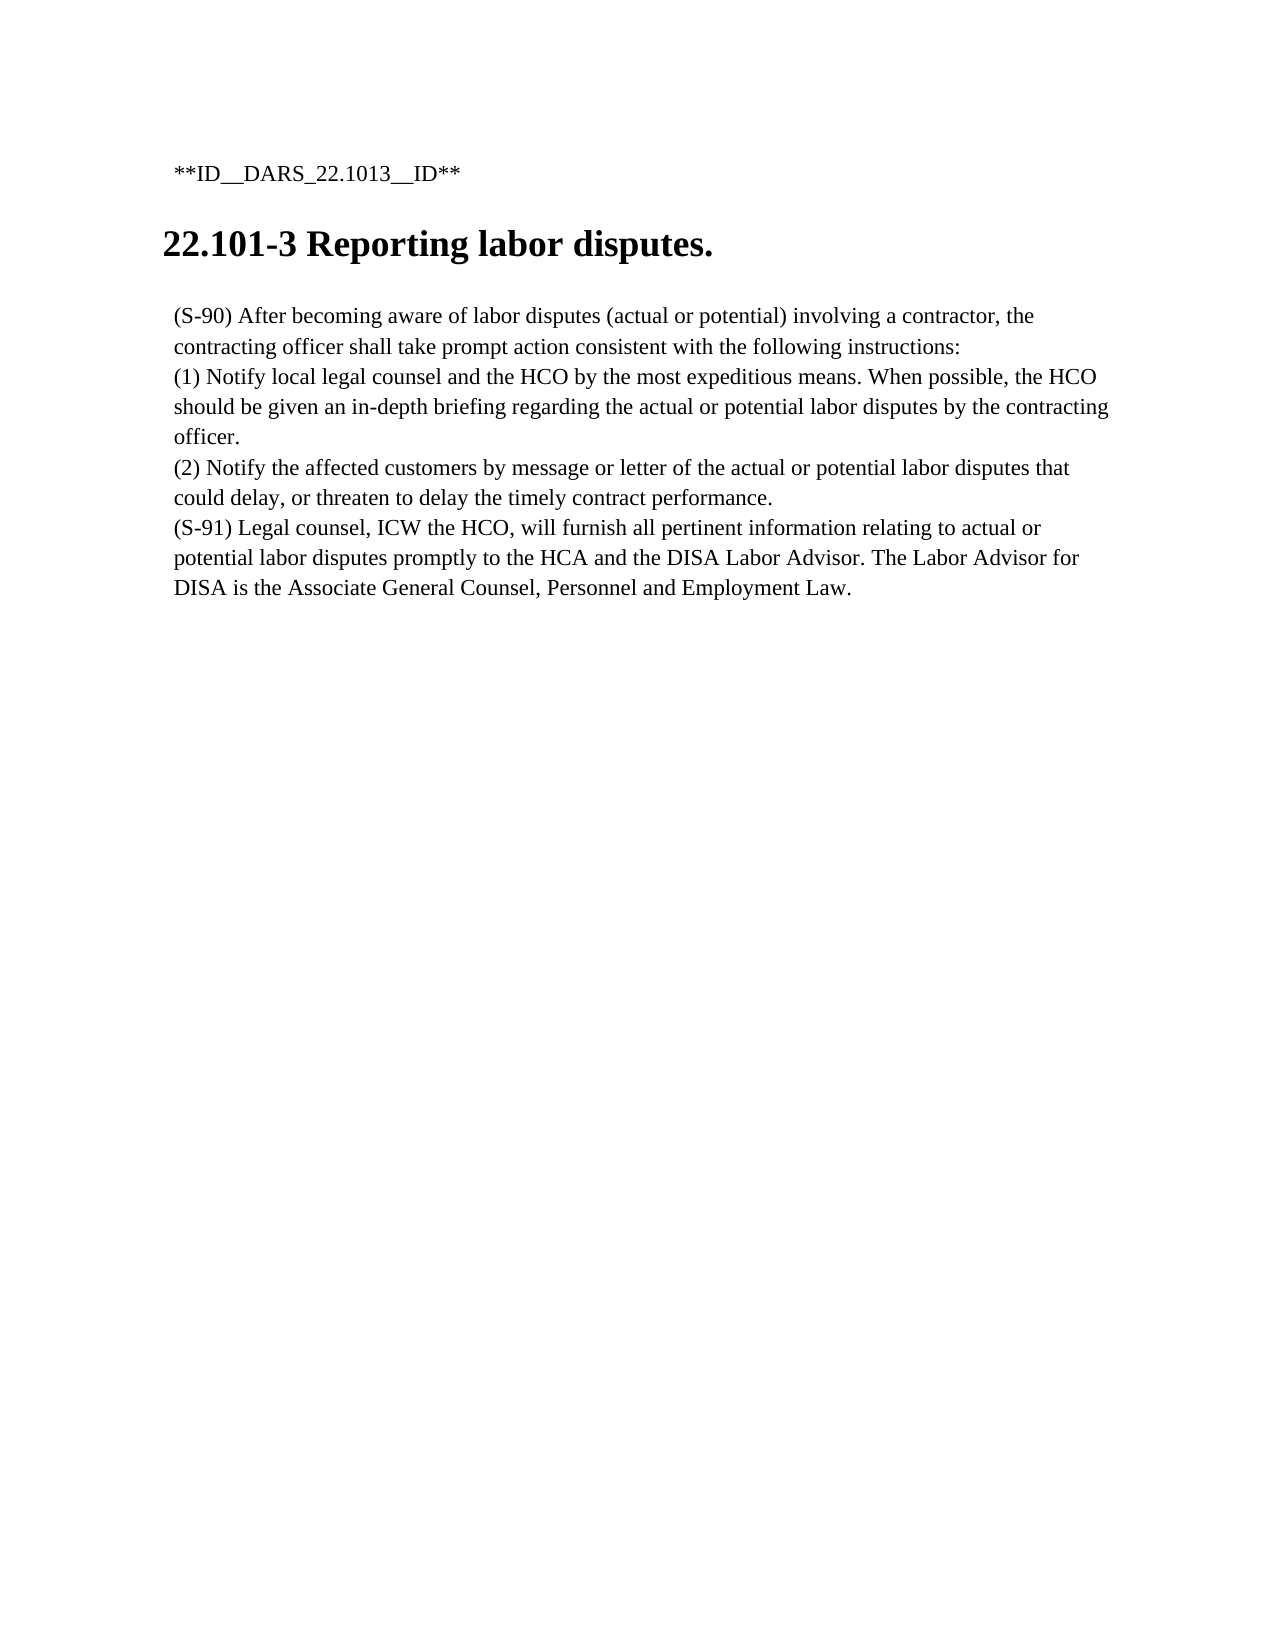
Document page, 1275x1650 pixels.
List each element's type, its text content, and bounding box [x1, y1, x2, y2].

text **ID__DARS_22.1013__ID** [163, 150, 1135, 197]
text (S-91) Legal counsel, ICW the HCO, will furnish all pertinent information relating to actual or potential labor disputes promptly to the HCA and the DISA Labor Advisor. The Labor Advisor for DISA is the Associate General Counsel, Personnel and Employment Law. [163, 504, 1135, 611]
subtitle 22.101-3 Reporting labor disputes. [162, 222, 1125, 265]
text (S-90) After becoming aware of labor disputes (actual or potential) involving a contractor, the contracting officer shall take prompt action consistent with the following instructions: [163, 292, 1135, 353]
text (2) Notify the affected customers by message or letter of the actual or potential labor disputes that could delay, or threaten to delay the timely contract performance. [163, 443, 1135, 504]
text (1) Notify local legal counsel and the HCO by the most expeditious means. When possible, the HCO should be given an in-depth briefing regarding the actual or potential labor disputes by the contracting officer. [163, 353, 1135, 443]
